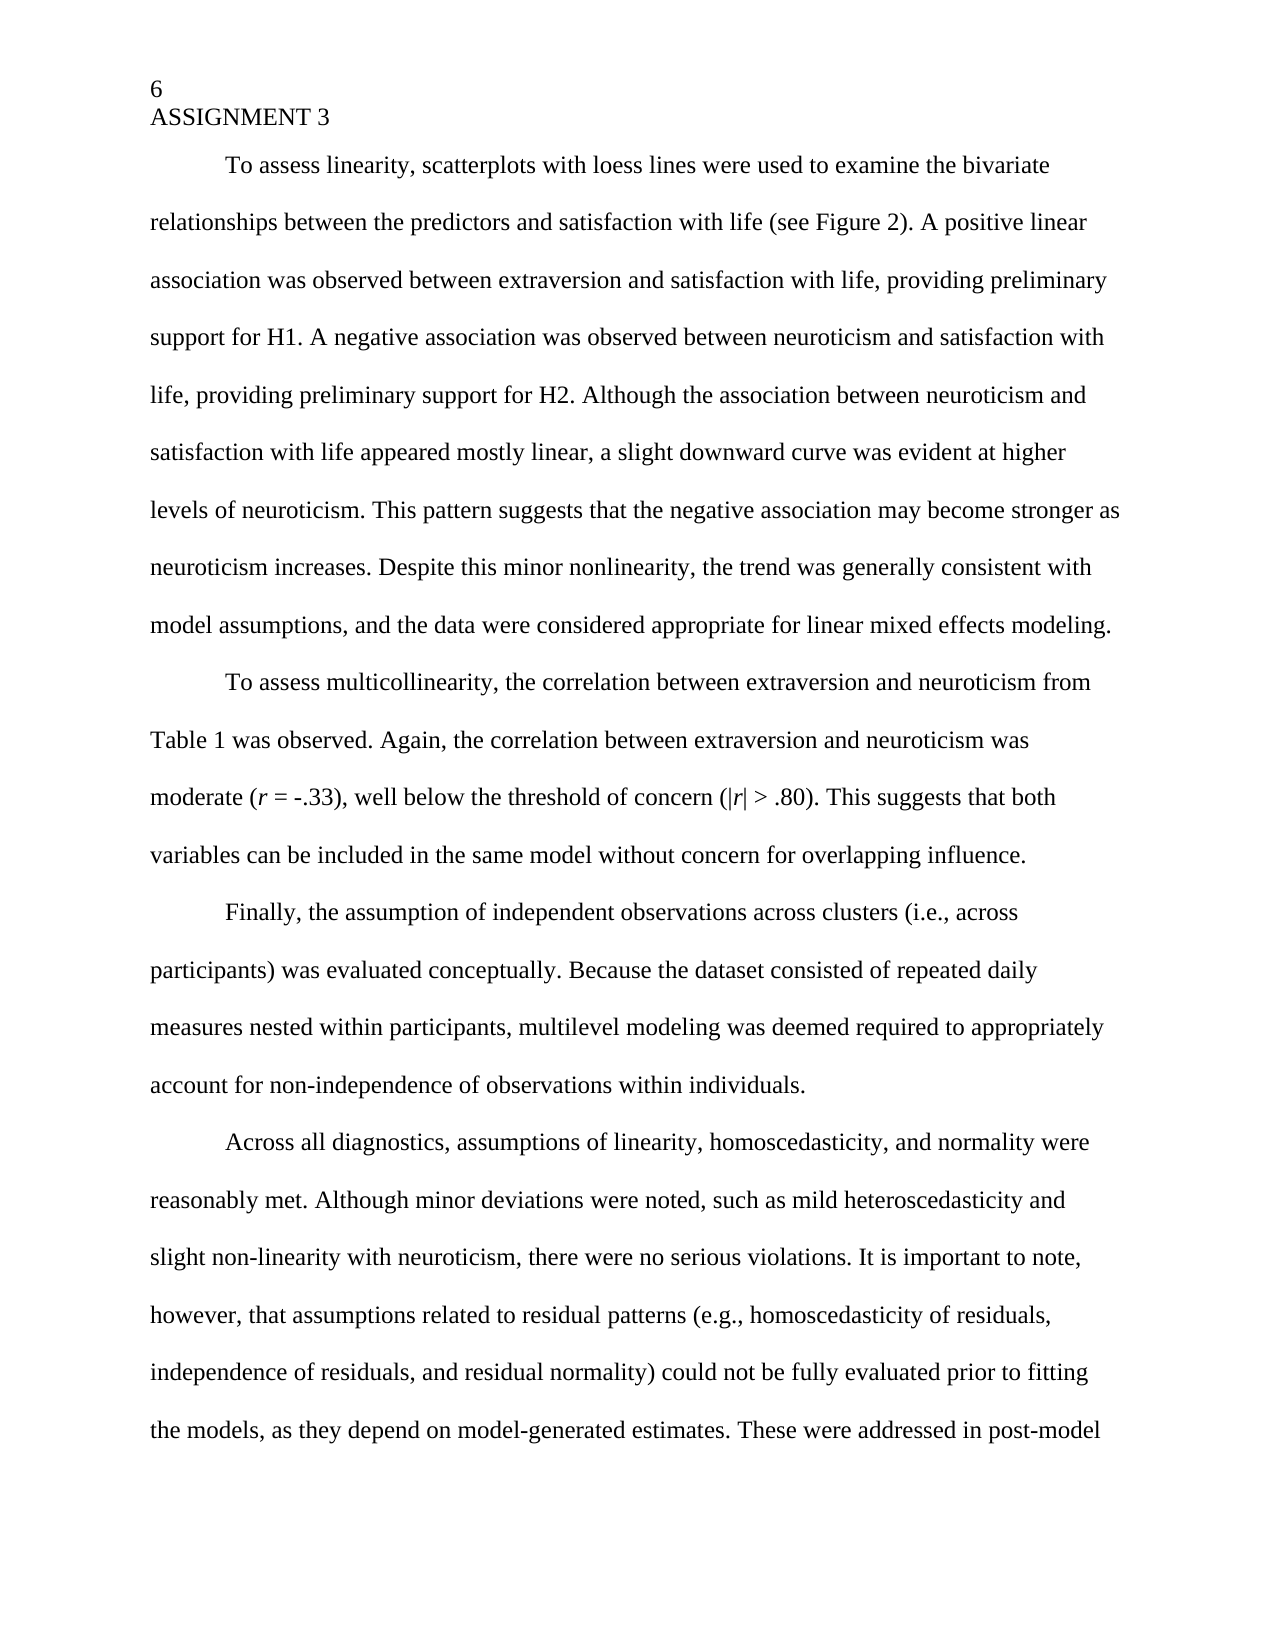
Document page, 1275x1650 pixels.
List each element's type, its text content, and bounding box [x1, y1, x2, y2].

text To assess multicollinearity, the correlation between extraversion and neuroticism from Table 1 was observed. Again, the correlation between extraversion and neuroticism was moderate (r = -.33), well below the threshold of concern (|r| > .80). This suggests that both variables can be included in the same model without concern for overlapping influence. [150, 667, 1125, 869]
text Finally, the assumption of independent observations across clusters (i.e., across participants) was evaluated conceptually. Because the dataset consisted of repeated daily measures nested within participants, multilevel modeling was deemed required to appropriately account for non-independence of observations within individuals. [150, 897, 1125, 1099]
text To assess linearity, scatterplots with loess lines were used to examine the bivariate relationships between the predictors and satisfaction with life (see Figure 2). A positive linear association was observed between extraversion and satisfaction with life, providing preliminary support for H1. A negative association was observed between neuroticism and satisfaction with life, providing preliminary support for H2. Although the association between neuroticism and satisfaction with life appeared mostly linear, a slight downward curve was evident at higher levels of neuroticism. This pattern suggests that the negative association may become stronger as neuroticism increases. Despite this minor nonlinearity, the trend was generally consistent with model assumptions, and the data were considered appropriate for linear mixed effects modeling. [150, 150, 1125, 639]
